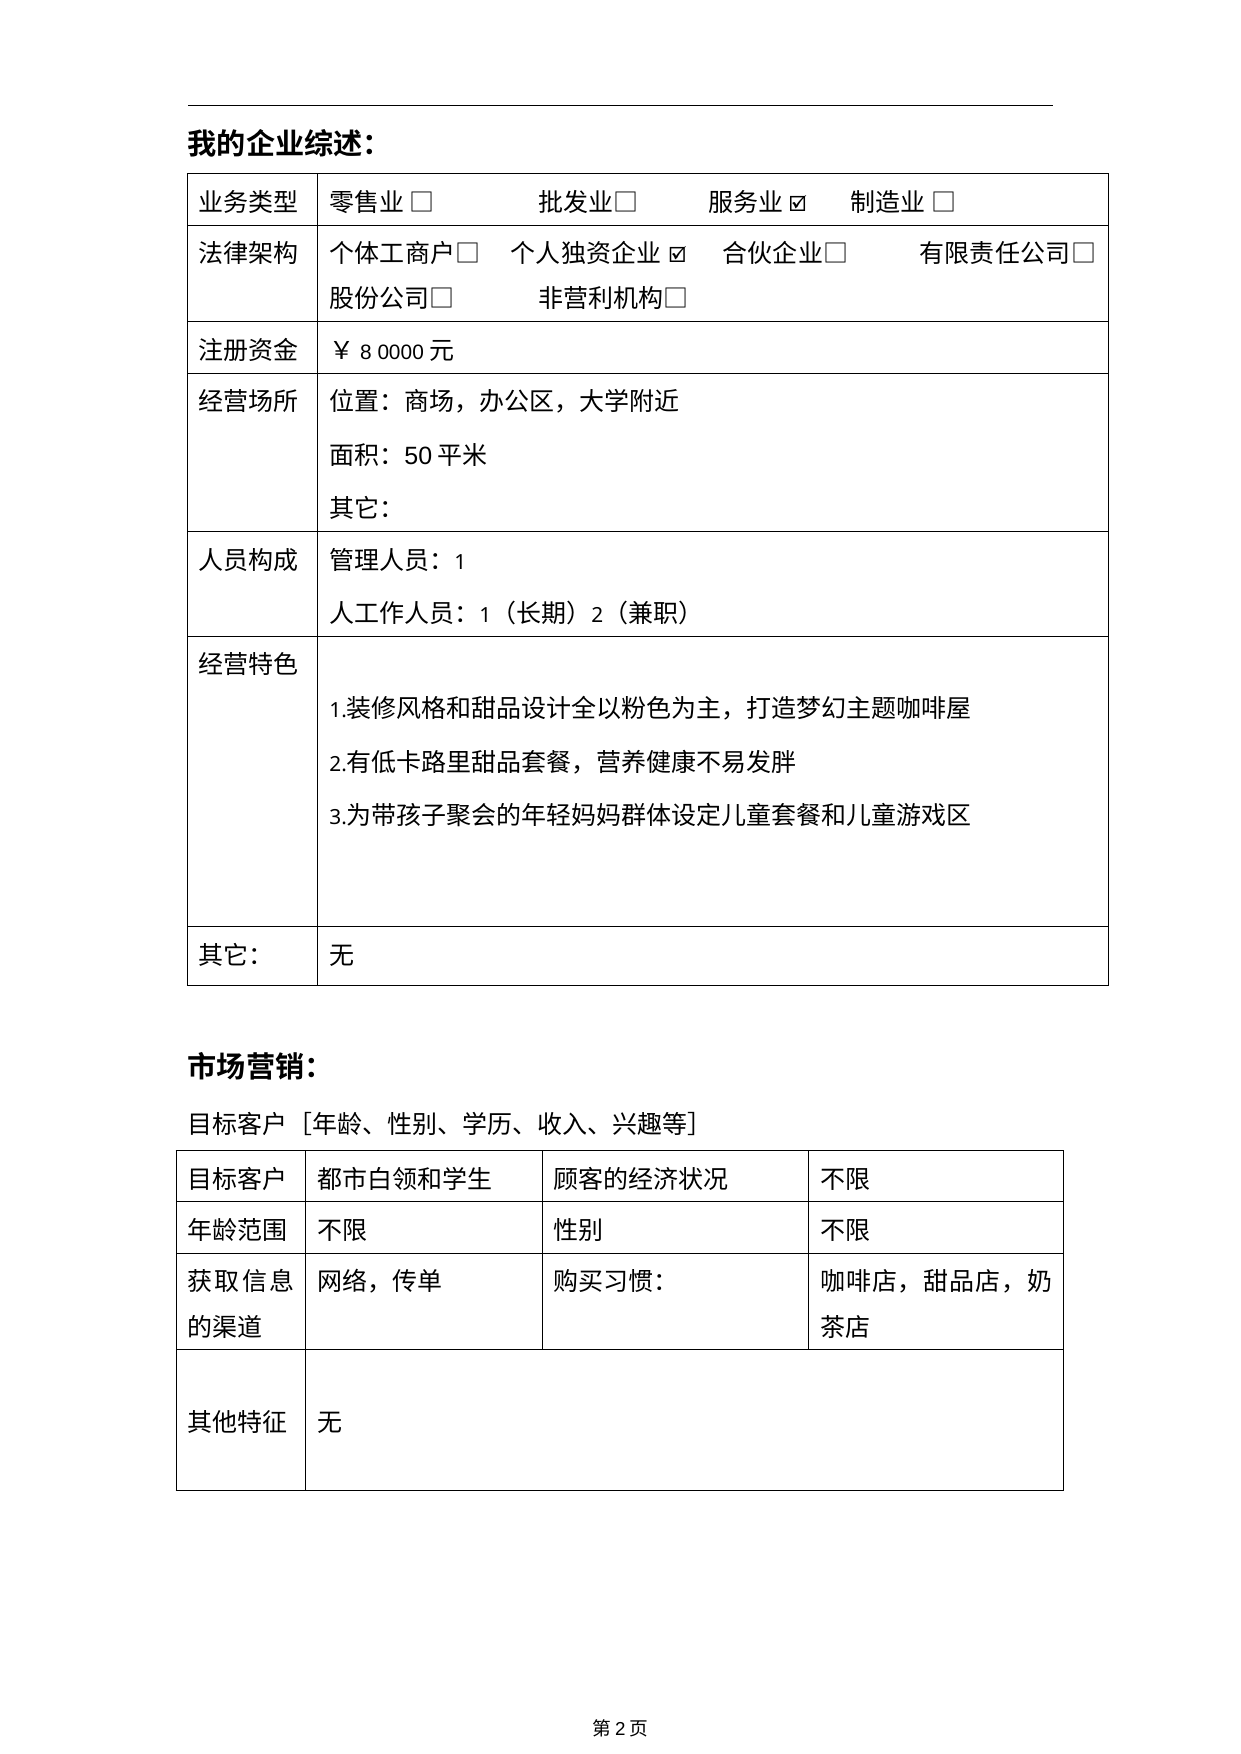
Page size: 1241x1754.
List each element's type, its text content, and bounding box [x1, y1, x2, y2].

table_header 目标客户 [177, 1151, 305, 1201]
table_cell 装修风格和甜品设计全以粉色为主，打造梦幻主题咖啡屋 有低卡路里甜品套餐，营养健康不易发胖 为带孩子聚会的年轻妈妈群体设定儿童套餐和儿童游戏区 [318, 637, 1108, 926]
table_header 不限 [809, 1151, 1063, 1201]
table_cell 性别 [543, 1202, 808, 1253]
table_cell 人员构成 [188, 532, 317, 636]
table_cell 获取信息的渠道 [177, 1254, 305, 1349]
table_cell 位置：商场，办公区，大学附近 面积：50平米 其它： [318, 374, 1108, 531]
table_cell 不限 [306, 1202, 542, 1253]
table_cell 个体工商户□ 个人独资企业 合伙企业□ 有限责任公司□ 股份公司□ 非营利机构□ [318, 226, 1108, 321]
table_cell 经营特色 [188, 637, 317, 926]
table_cell 网络，传单 [306, 1254, 542, 1349]
text 市场营销： [187, 1044, 1053, 1086]
table_header 顾客的经济状况 [543, 1151, 808, 1201]
table_cell 管理人员：1 人工作人员：1（长期）2（兼职） [318, 532, 1108, 636]
table_header 业务类型 [188, 174, 317, 224]
table_cell 无 [318, 927, 1108, 984]
table_header 零售业 □ 批发业□ 服务业 制造业 □ [318, 174, 1108, 224]
table_cell 经营场所 [188, 374, 317, 531]
table_cell 购买习惯： [543, 1254, 808, 1349]
table_cell 其他特征 [177, 1350, 305, 1490]
table_cell 其它： [188, 927, 317, 984]
text 目标客户［年龄、性别、学历、收入、兴趣等］ [187, 1104, 1053, 1141]
table_cell ￥ 8 0000 元 [318, 322, 1108, 372]
text 我的企业综述： [187, 120, 1053, 163]
table_cell 不限 [809, 1202, 1063, 1253]
table_cell 年龄范围 [177, 1202, 305, 1253]
table_header 都市白领和学生 [306, 1151, 542, 1201]
table_cell 咖啡店，甜品店，奶茶店 [809, 1254, 1063, 1349]
table_cell 注册资金 [188, 322, 317, 372]
table_cell 无 [306, 1350, 1063, 1490]
table_cell 法律架构 [188, 226, 317, 321]
